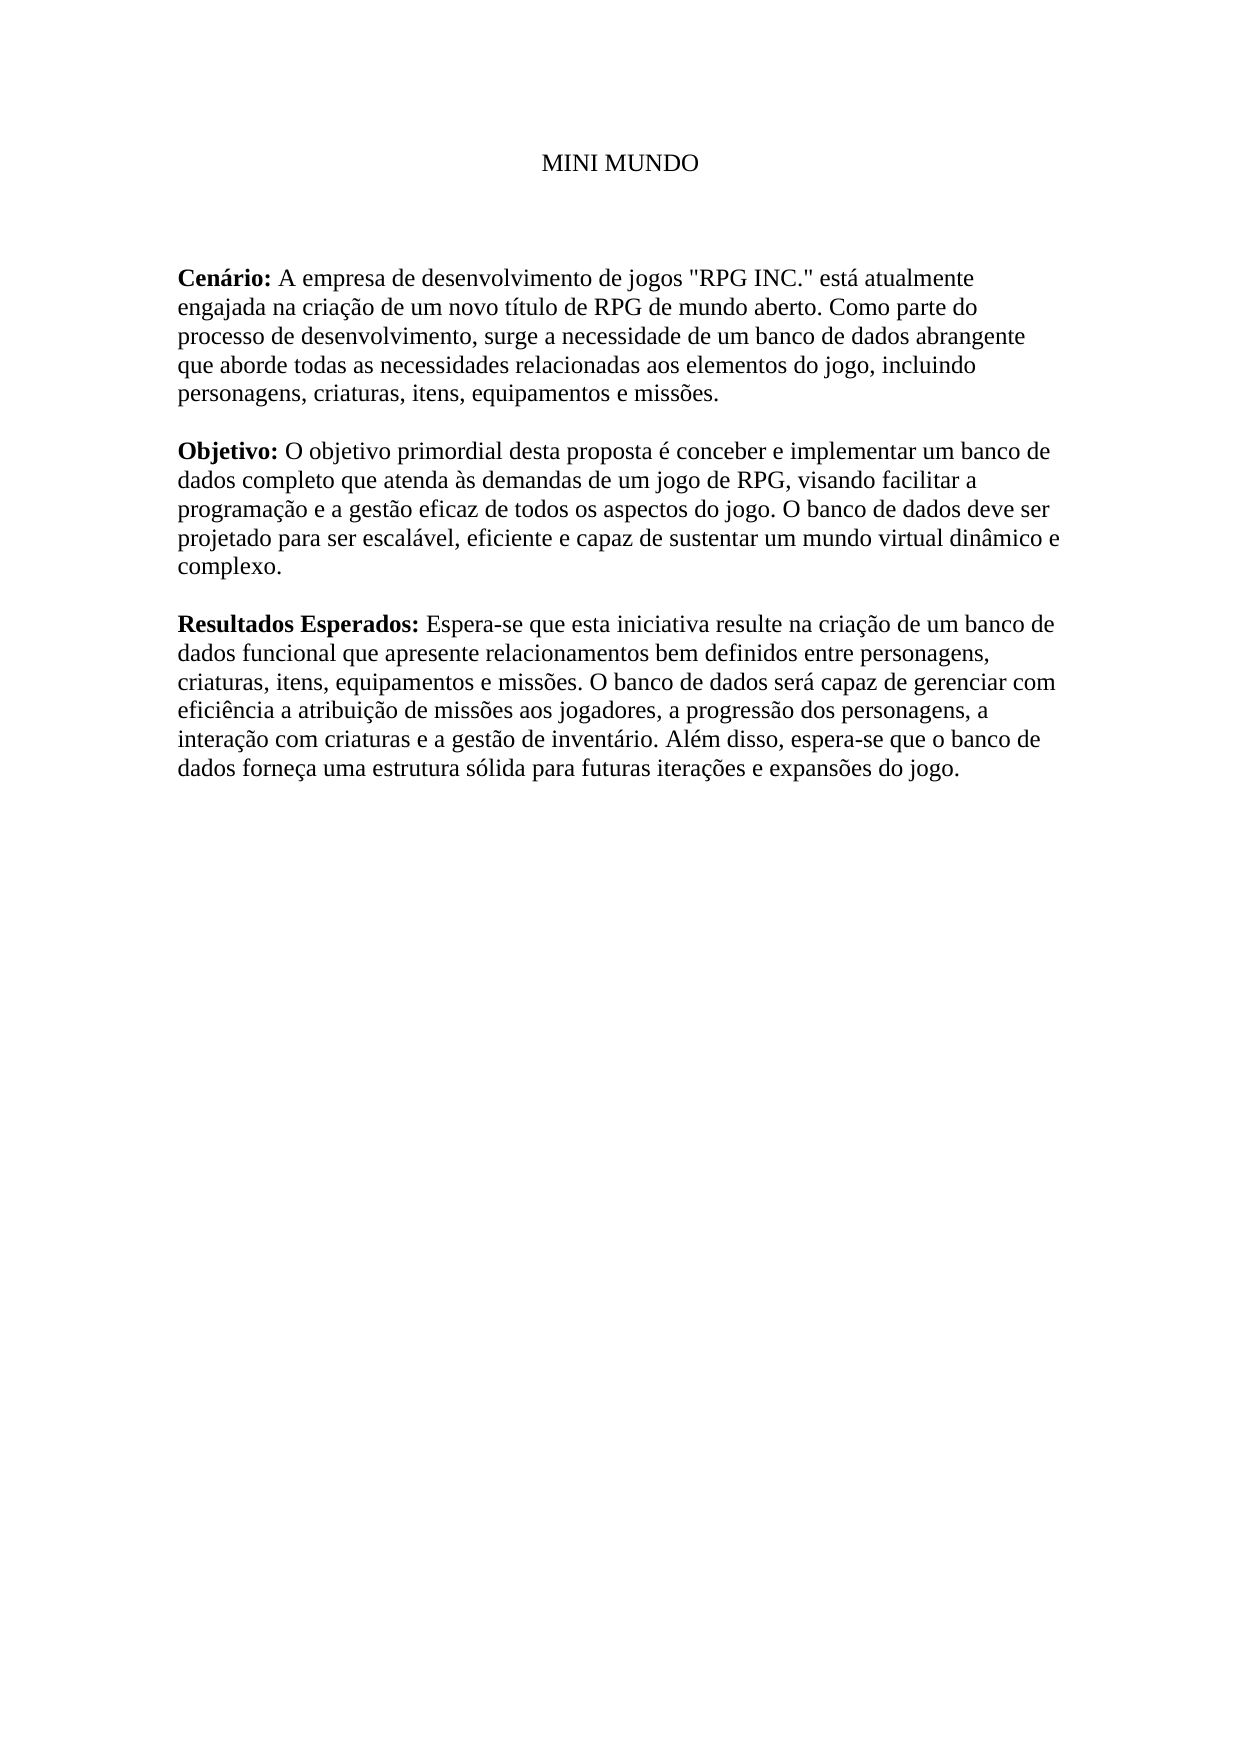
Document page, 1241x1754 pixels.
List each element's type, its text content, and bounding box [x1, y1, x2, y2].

text Resultados Esperados: Espera-se que esta iniciativa resulte na criação de um banco de dados funcional que apresente relacionamentos bem definidos entre personagens, criaturas, itens, equipamentos e missões. O banco de dados será capaz de gerenciar com eficiência a atribuição de missões aos jogadores, a progressão dos personagens, a interação com criaturas e a gestão de inventário. Além disso, espera-se que o banco de dados forneça uma estrutura sólida para futuras iterações e expansões do jogo. [177, 609, 1063, 782]
text Objetivo: O objetivo primordial desta proposta é conceber e implementar um banco de dados completo que atenda às demandas de um jogo de RPG, visando facilitar a programação e a gestão eficaz de todos os aspectos do jogo. O banco de dados deve ser projetado para ser escalável, eficiente e capaz de sustentar um mundo virtual dinâmico e complexo. [177, 436, 1063, 580]
text MINI MUNDO [177, 148, 1063, 176]
text Cenário: A empresa de desenvolvimento de jogos "RPG INC." está atualmente engajada na criação de um novo título de RPG de mundo aberto. Como parte do processo de desenvolvimento, surge a necessidade de um banco de dados abrangente que aborde todas as necessidades relacionadas aos elementos do jogo, incluindo personagens, criaturas, itens, equipamentos e missões. [177, 263, 1063, 407]
